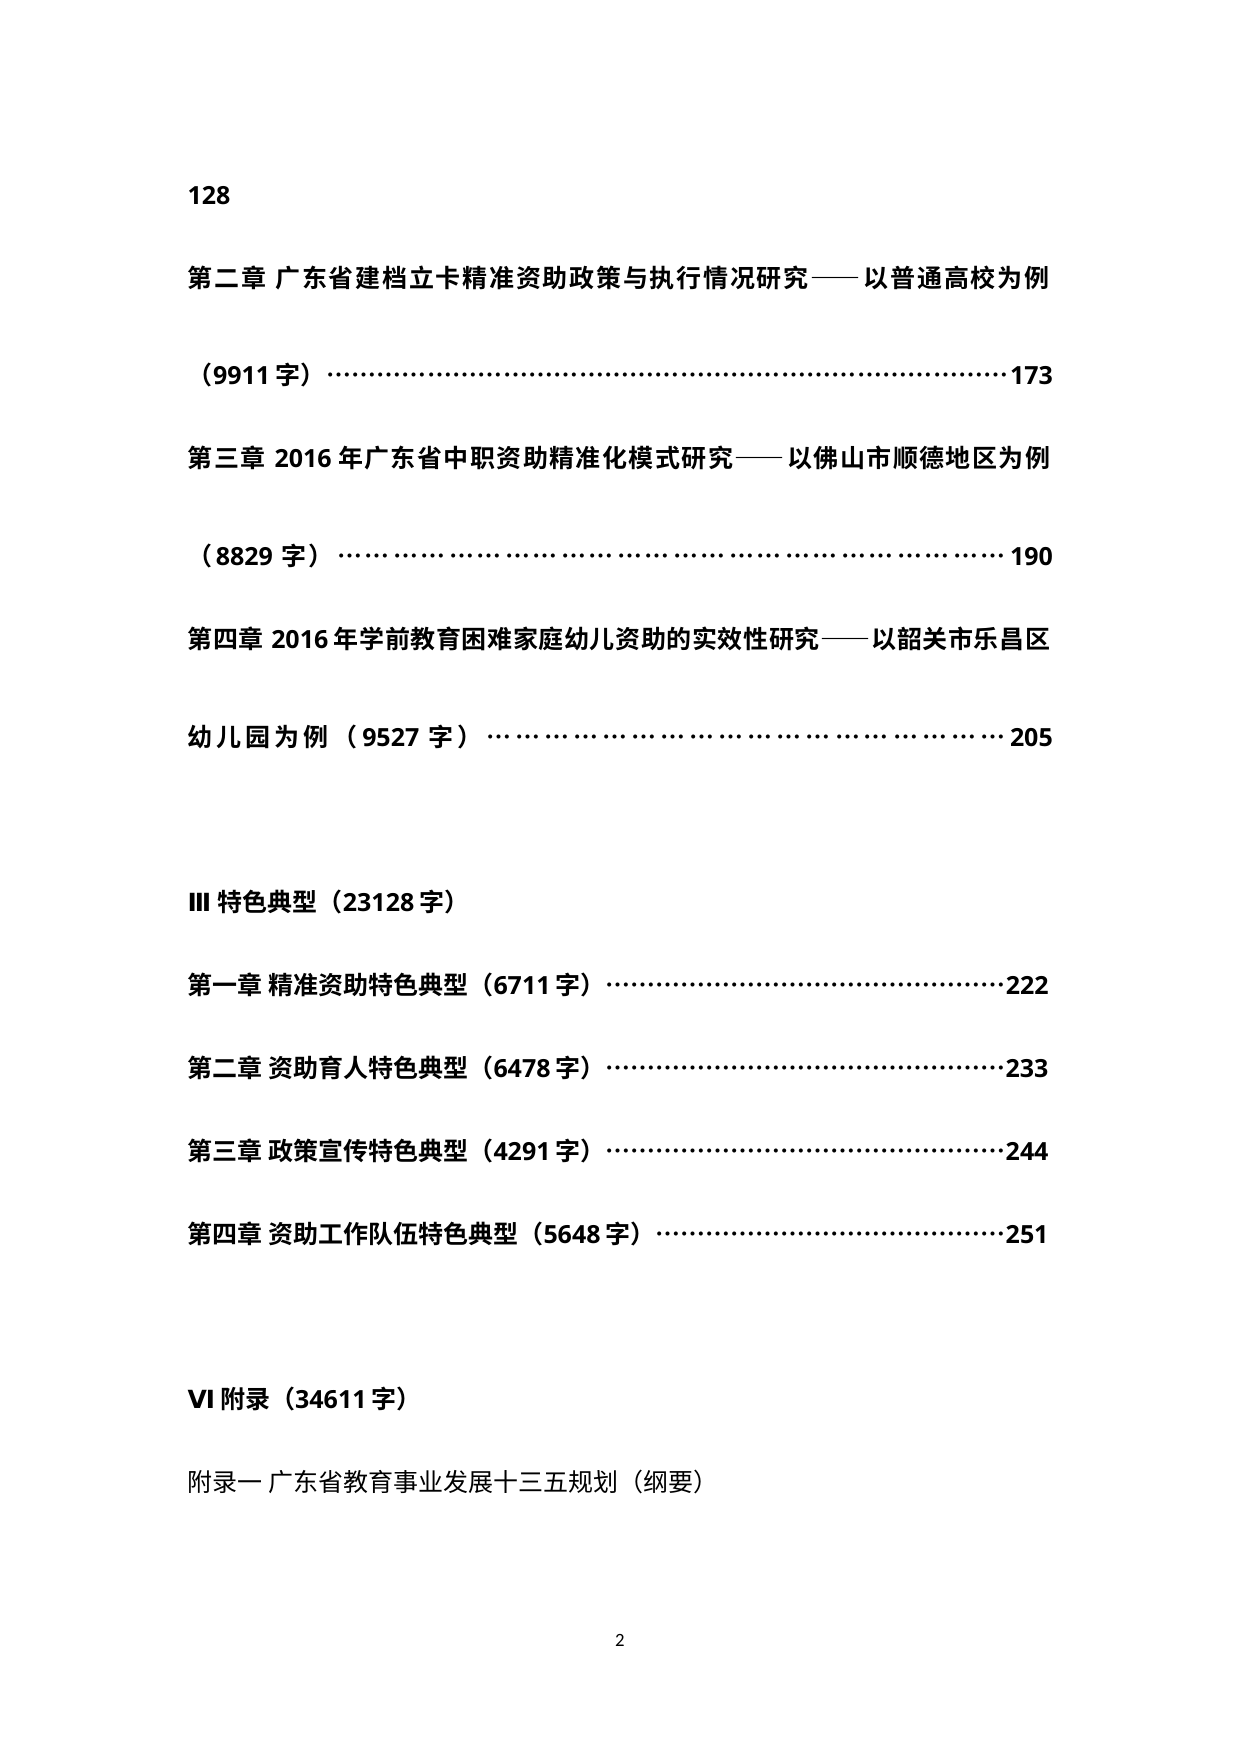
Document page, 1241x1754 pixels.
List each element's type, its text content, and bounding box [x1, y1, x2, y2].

text 第二章 资助育人特色典型（6478字）…………………………………………233 [187, 1034, 1053, 1099]
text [187, 162, 1053, 227]
text Ⅲ 特色典型（23128字） [187, 868, 1053, 933]
text Ⅵ附录（34611字） [187, 1365, 1053, 1430]
text 第二章 广东省建档立卡精准资助政策与执行情况研究——以普通高校为例（9911字）………………………………………………………………………173 [187, 244, 1053, 406]
text 第一章 精准资助特色典型（6711字）…………………………………………222 [187, 951, 1053, 1016]
text 第三章 2016年广东省中职资助精准化模式研究——以佛山市顺德地区为例（8829字）………………………………………………………………190 [187, 424, 1053, 587]
text 第四章 资助工作队伍特色典型（5648字）……………………………………251 [187, 1200, 1053, 1265]
text 附录一 广东省教育事业发展十三五规划（纲要） [187, 1448, 1053, 1513]
text 第三章 政策宣传特色典型（4291字）…………………………………………244 [187, 1117, 1053, 1182]
text 第四章 2016年学前教育困难家庭幼儿资助的实效性研究——以韶关市乐昌区幼儿园为例（9527字）………………………………………………205 [187, 605, 1053, 768]
